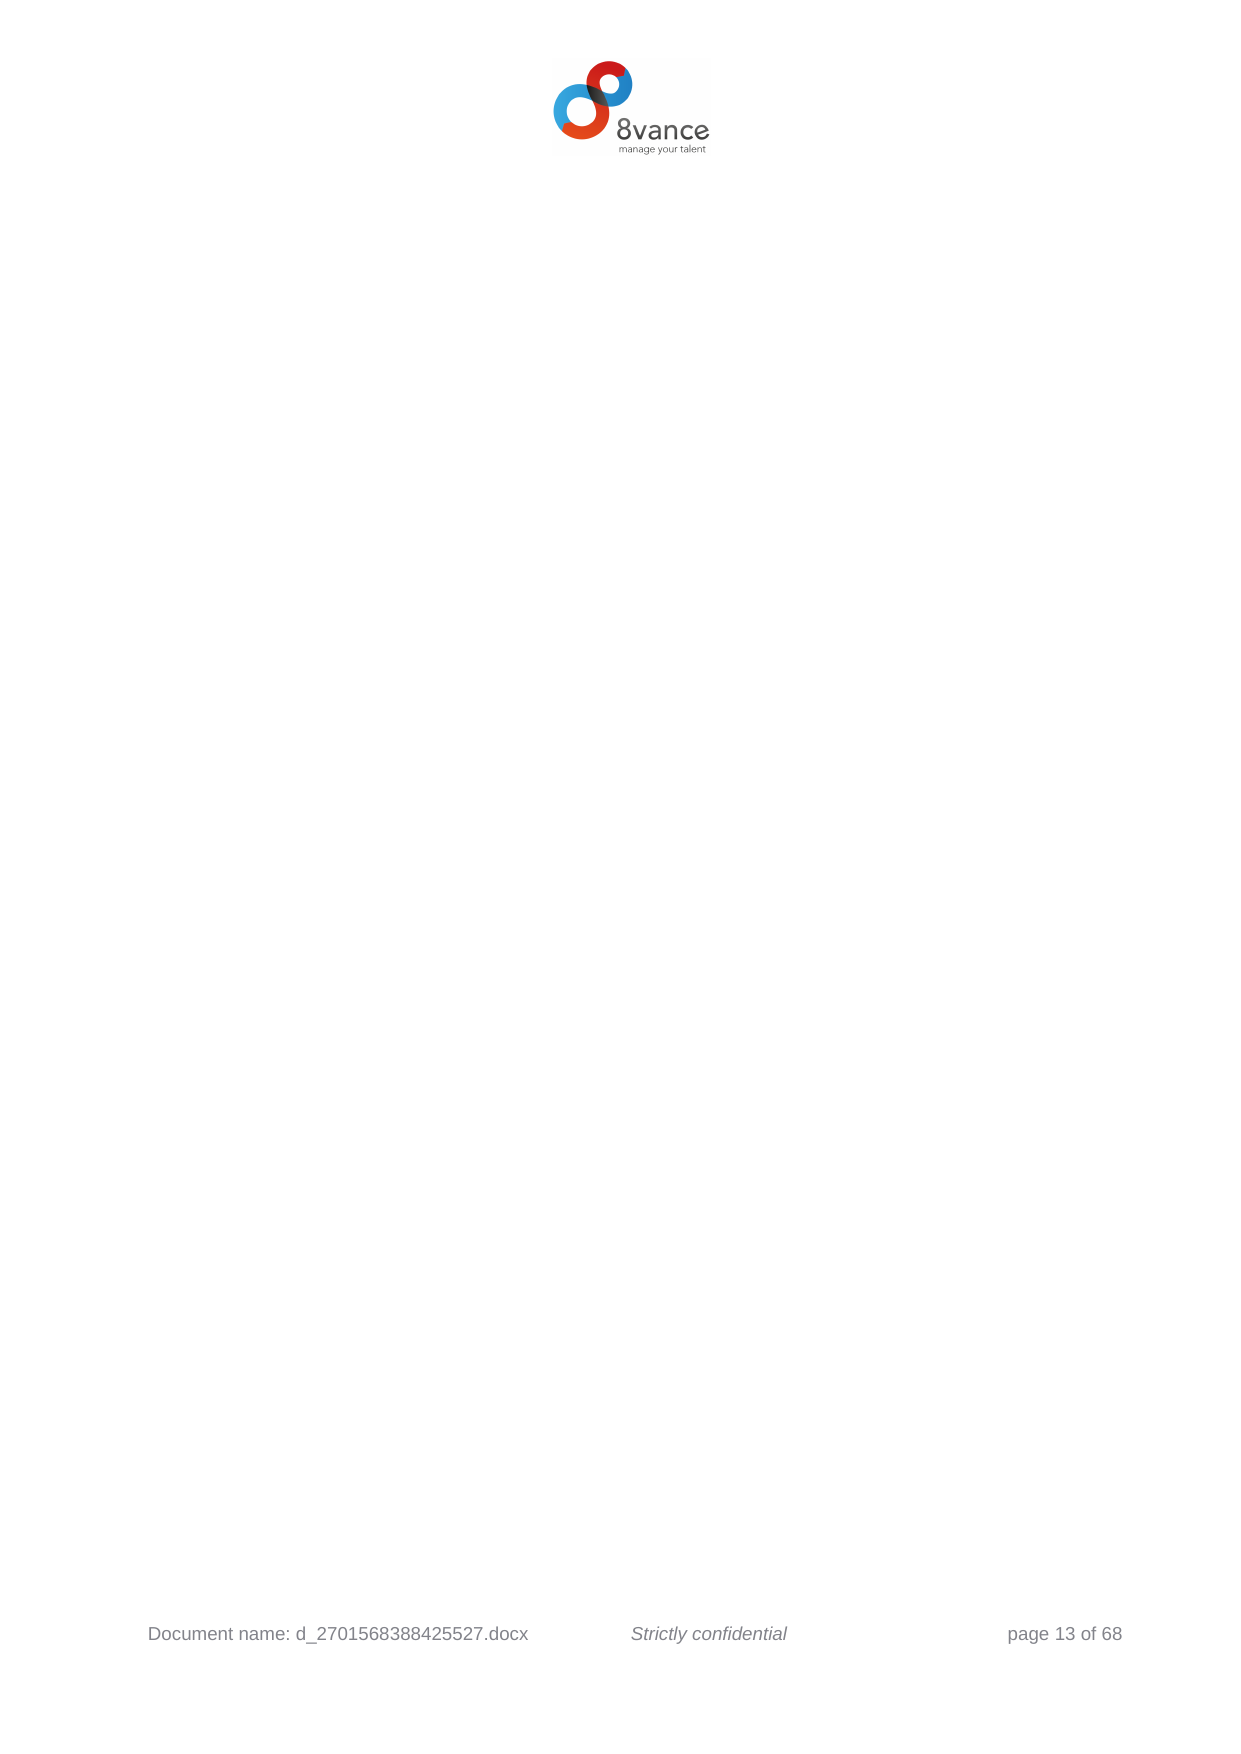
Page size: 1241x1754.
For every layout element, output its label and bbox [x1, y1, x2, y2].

picture [551, 58, 712, 156]
